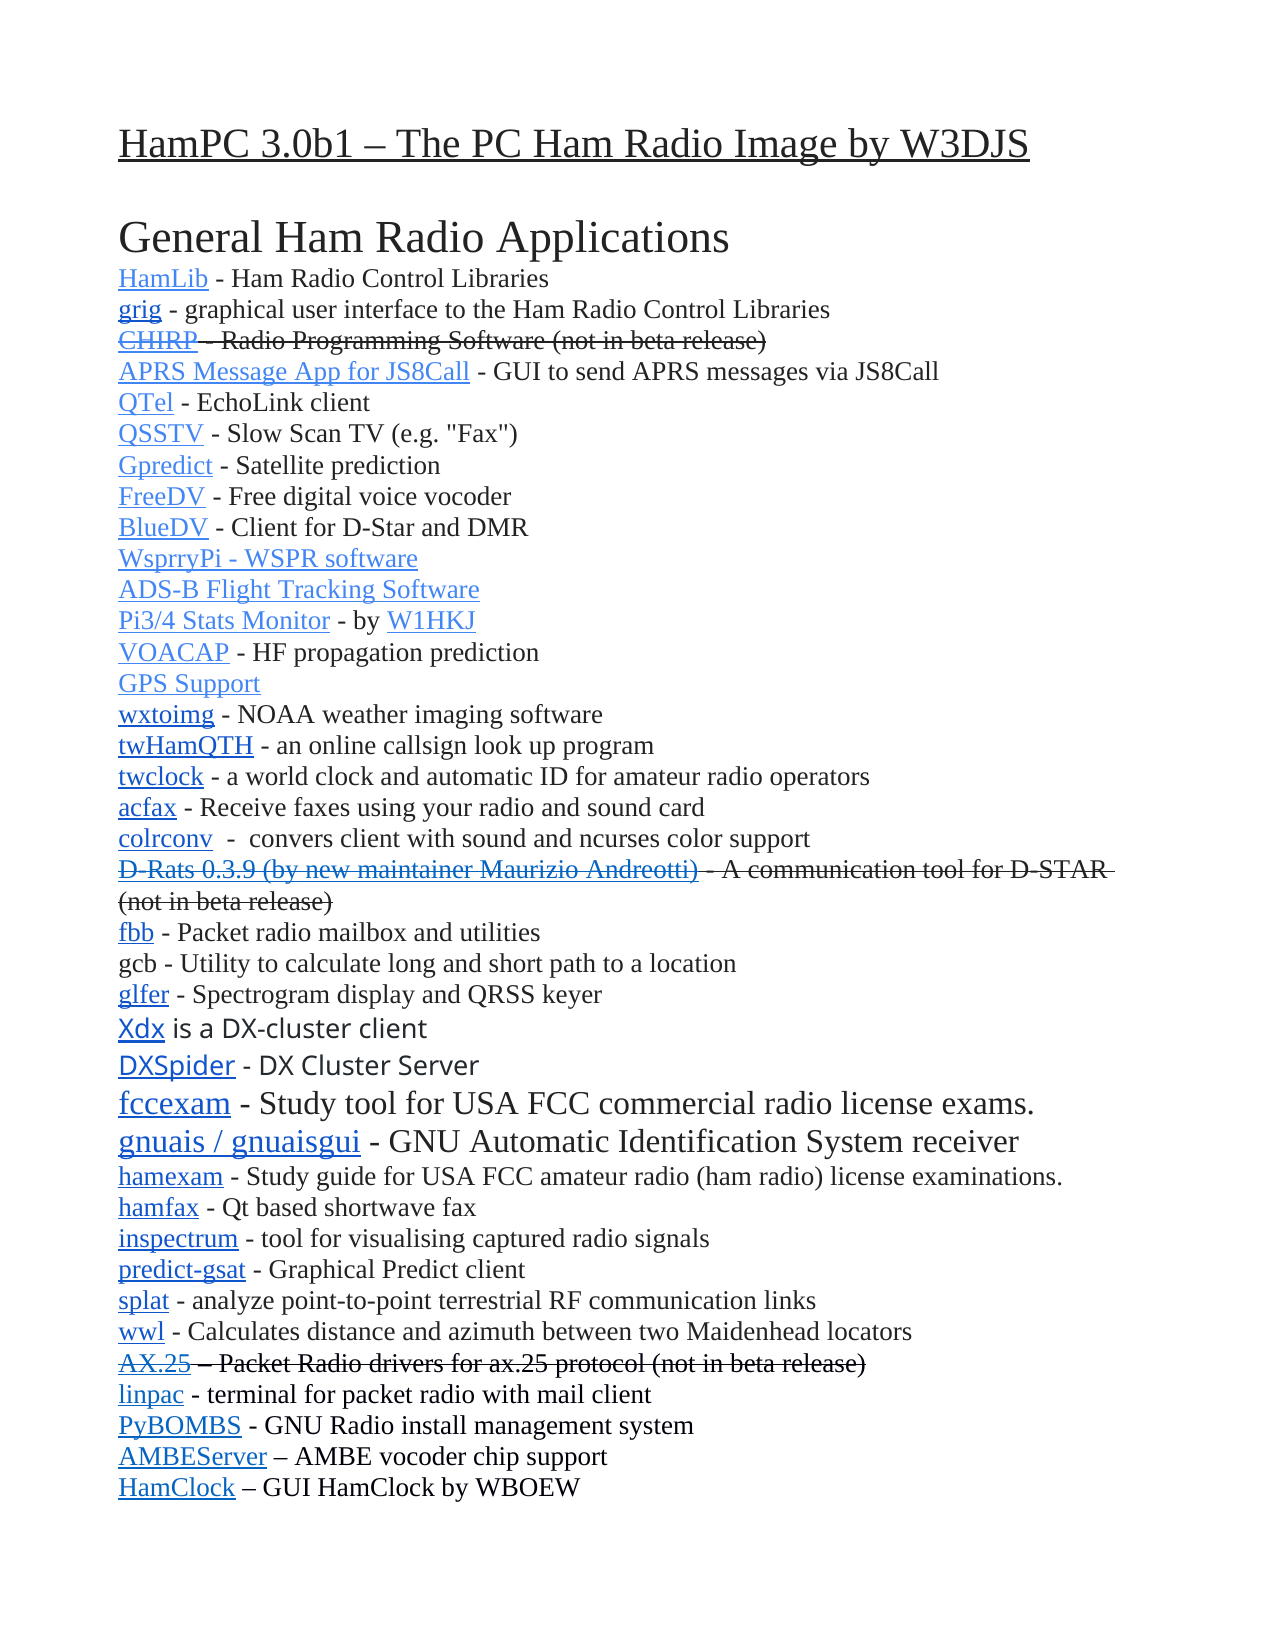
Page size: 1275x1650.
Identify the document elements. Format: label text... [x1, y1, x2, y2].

text grig - graphical user interface to the Ham Radio Control Libraries [118, 293, 1157, 324]
text predict-gsat - Graphical Predict client [118, 1253, 1157, 1284]
text gnuais / gnuaisgui - GNU Automatic Identification System receiver [118, 1121, 1157, 1160]
text wwl - Calculates distance and azimuth between two Maidenhead locators [118, 1316, 1157, 1347]
text VOACAP - HF propagation prediction [118, 636, 1157, 667]
text GPS Support [118, 667, 1157, 698]
text acfax - Receive faxes using your radio and sound card [118, 791, 1157, 822]
text splat - analyze point-to-point terrestrial RF communication links [118, 1284, 1157, 1316]
text Gpredict - Satellite prediction [118, 449, 1157, 480]
text wxtoimg - NOAA weather imaging software [118, 698, 1157, 729]
text AX.25 – Packet Radio drivers for ax.25 protocol (not in beta release) [118, 1347, 1157, 1378]
text General Ham Radio Applications [118, 209, 1157, 262]
text APRS Message App for JS8Call - GUI to send APRS messages via JS8Call [118, 355, 1157, 386]
text PyBOMBS - GNU Radio install management system [118, 1409, 1157, 1440]
text BlueDV - Client for D-Star and DMR [118, 511, 1157, 542]
text HamPC 3.0b1 – The PC Ham Radio Image by W3DJS [118, 118, 1157, 166]
text AMBEServer – AMBE vocoder chip support [118, 1440, 1157, 1471]
text ADS-B Flight Tracking Software [118, 573, 1157, 604]
text HamClock – GUI HamClock by WBOEW [118, 1471, 1157, 1502]
text colrconv - convers client with sound and ncurses color support [118, 822, 1157, 854]
text fccexam - Study tool for USA FCC commercial radio license exams. [118, 1083, 1157, 1121]
text WsprryPi - WSPR software [118, 542, 1157, 573]
text linpac - terminal for packet radio with mail client [118, 1378, 1157, 1409]
text twclock - a world clock and automatic ID for amateur radio operators [118, 760, 1157, 791]
text glfer - Spectrogram display and QRSS keyer [118, 978, 1157, 1009]
text CHIRP - Radio Programming Software (not in beta release) [118, 324, 1157, 355]
text FreeDV - Free digital voice vocoder [118, 480, 1157, 511]
text gcb - Utility to calculate long and short path to a location [118, 947, 1157, 978]
text Pi3/4 Stats Monitor - by W1HKJ [118, 604, 1157, 636]
text hamfax - Qt based shortwave fax [118, 1191, 1157, 1222]
text D-Rats 0.3.9 (by new maintainer Maurizio Andreotti) - A communication tool for D-STAR (not in beta release) [118, 854, 1157, 916]
text HamLib - Ham Radio Control Libraries [118, 262, 1157, 293]
text twHamQTH - an online callsign look up program [118, 729, 1157, 760]
text hamexam - Study guide for USA FCC amateur radio (ham radio) license examinations. [118, 1160, 1157, 1191]
text Xdx is a DX-cluster client [118, 1009, 1157, 1046]
text fbb - Packet radio mailbox and utilities [118, 916, 1157, 947]
text inspectrum - tool for visualising captured radio signals [118, 1222, 1157, 1253]
text QSSTV - Slow Scan TV (e.g. "Fax") [118, 418, 1157, 449]
text DXSpider - DX Cluster Server [118, 1046, 1157, 1083]
text QTel - EchoLink client [118, 386, 1157, 418]
